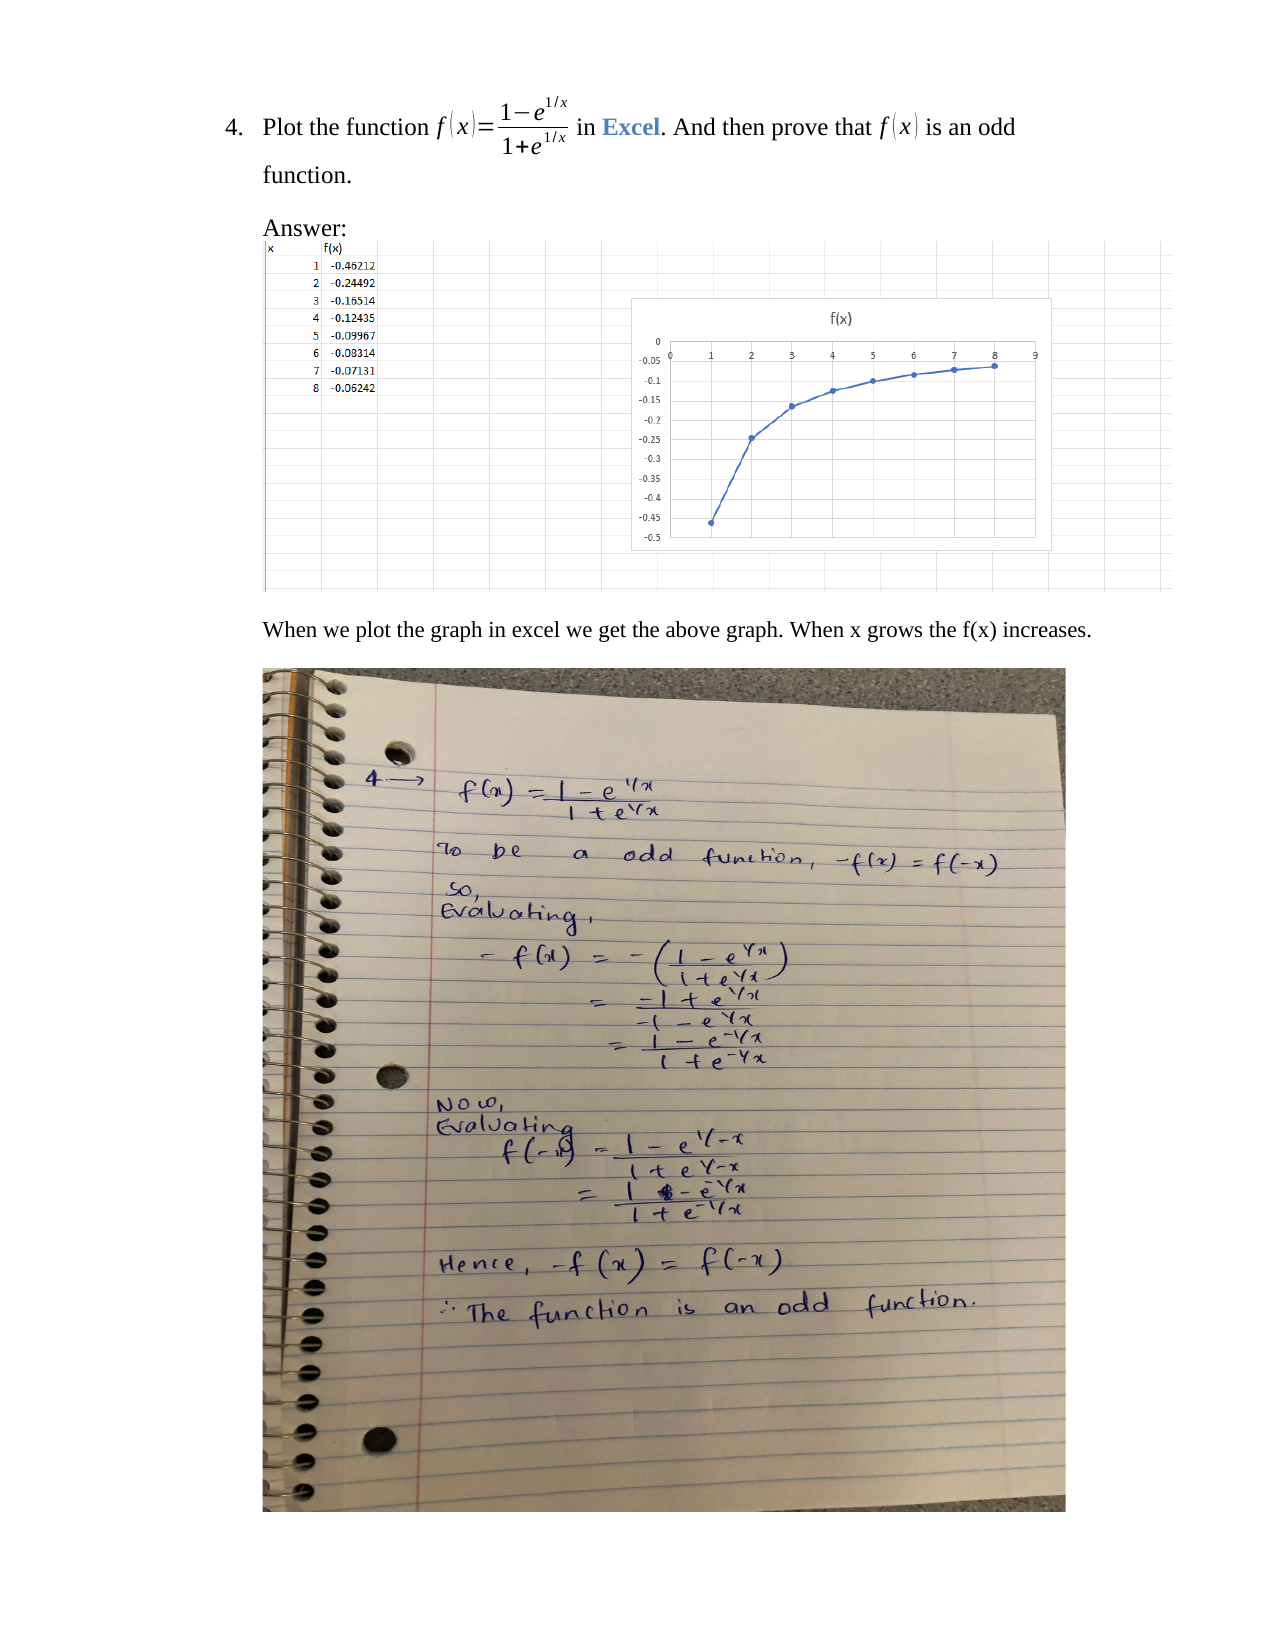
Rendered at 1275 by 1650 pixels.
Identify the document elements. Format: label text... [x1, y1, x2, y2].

picture [262, 241, 1172, 592]
picture [262, 668, 1066, 1512]
list Plot the function in Excel. And then prove that is an odd function. [225, 94, 1097, 188]
list Answer: [262, 213, 1097, 241]
list When we plot the graph in excel we get the above graph. When x grows the f(x) increases. [262, 616, 1097, 642]
